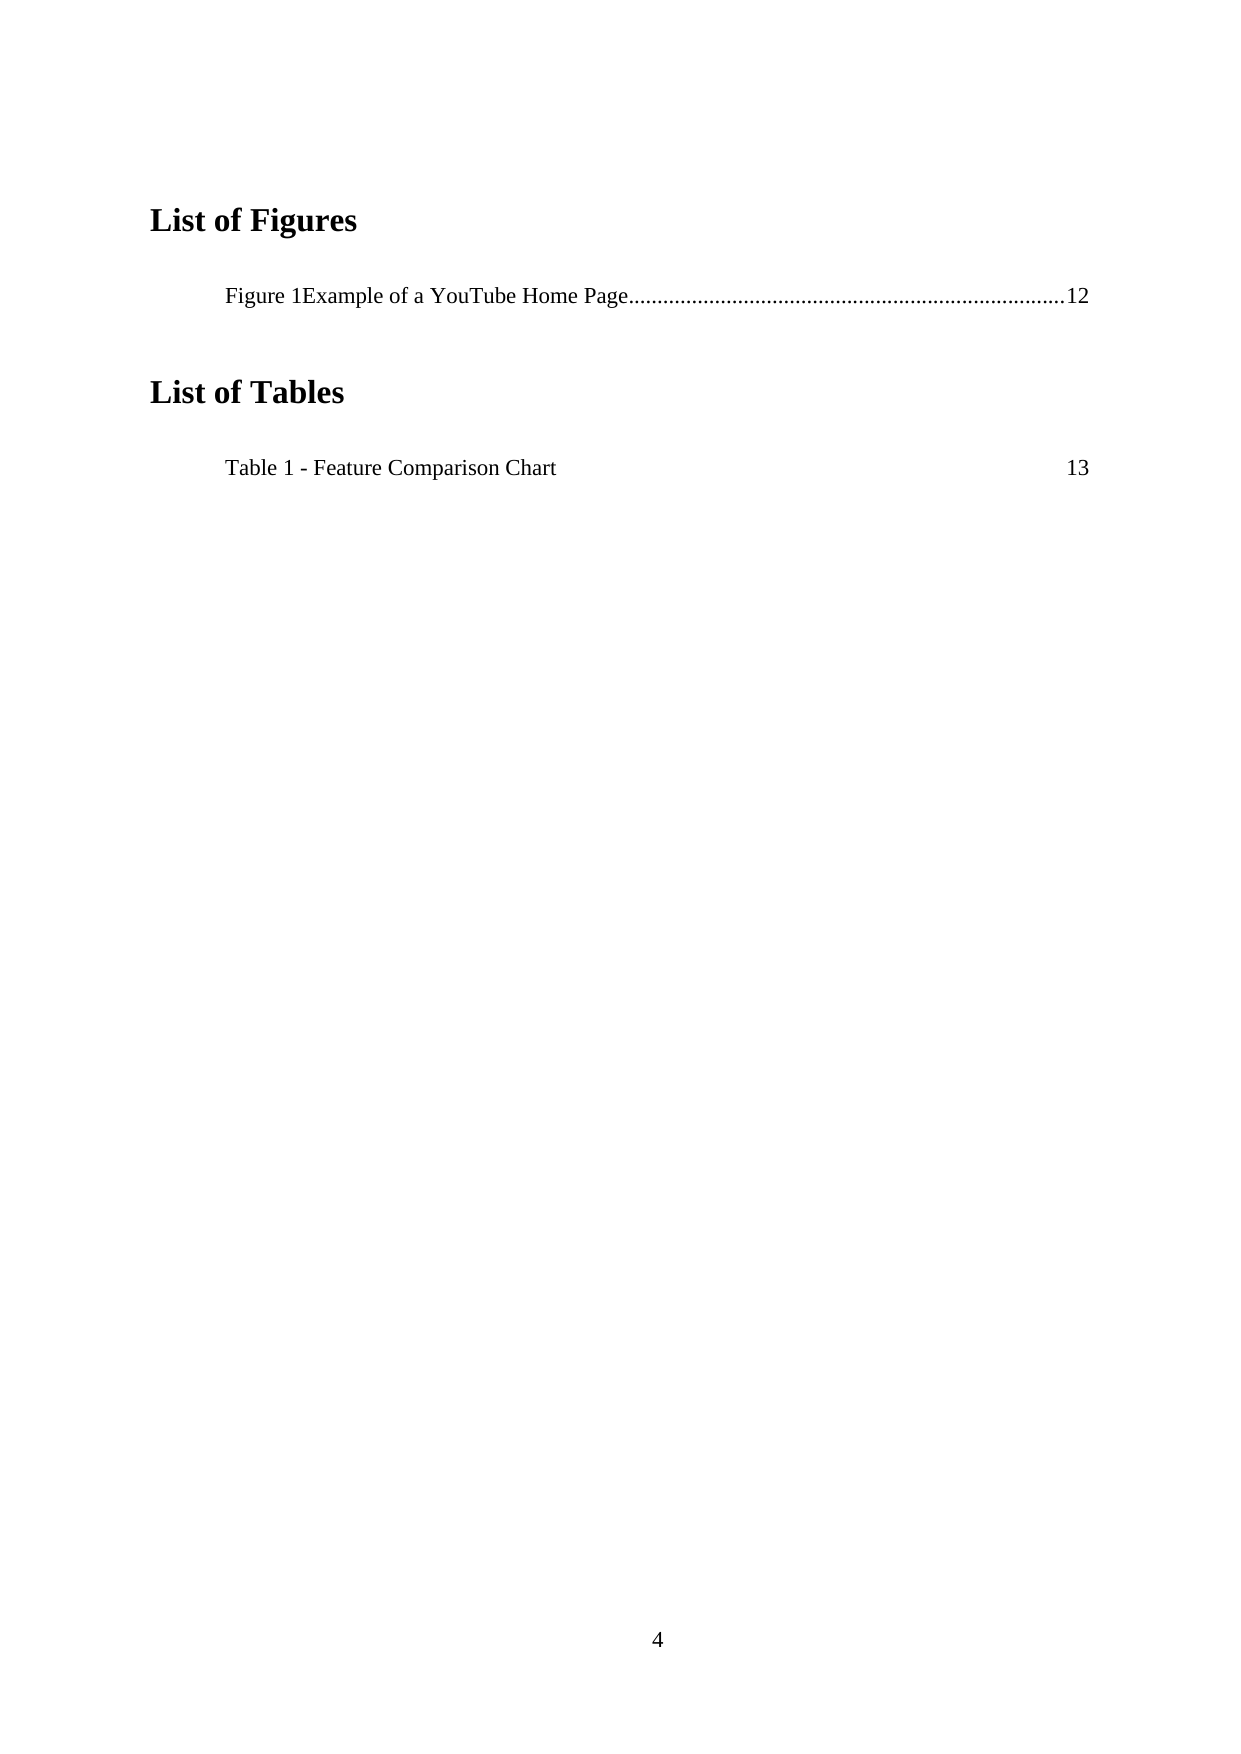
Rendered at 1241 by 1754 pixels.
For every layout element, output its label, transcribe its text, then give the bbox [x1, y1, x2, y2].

text Figure 1Example of a YouTube Home Page 12 [225, 282, 1090, 309]
text List of Tables [150, 372, 1090, 410]
text List of Figures [150, 200, 1090, 238]
